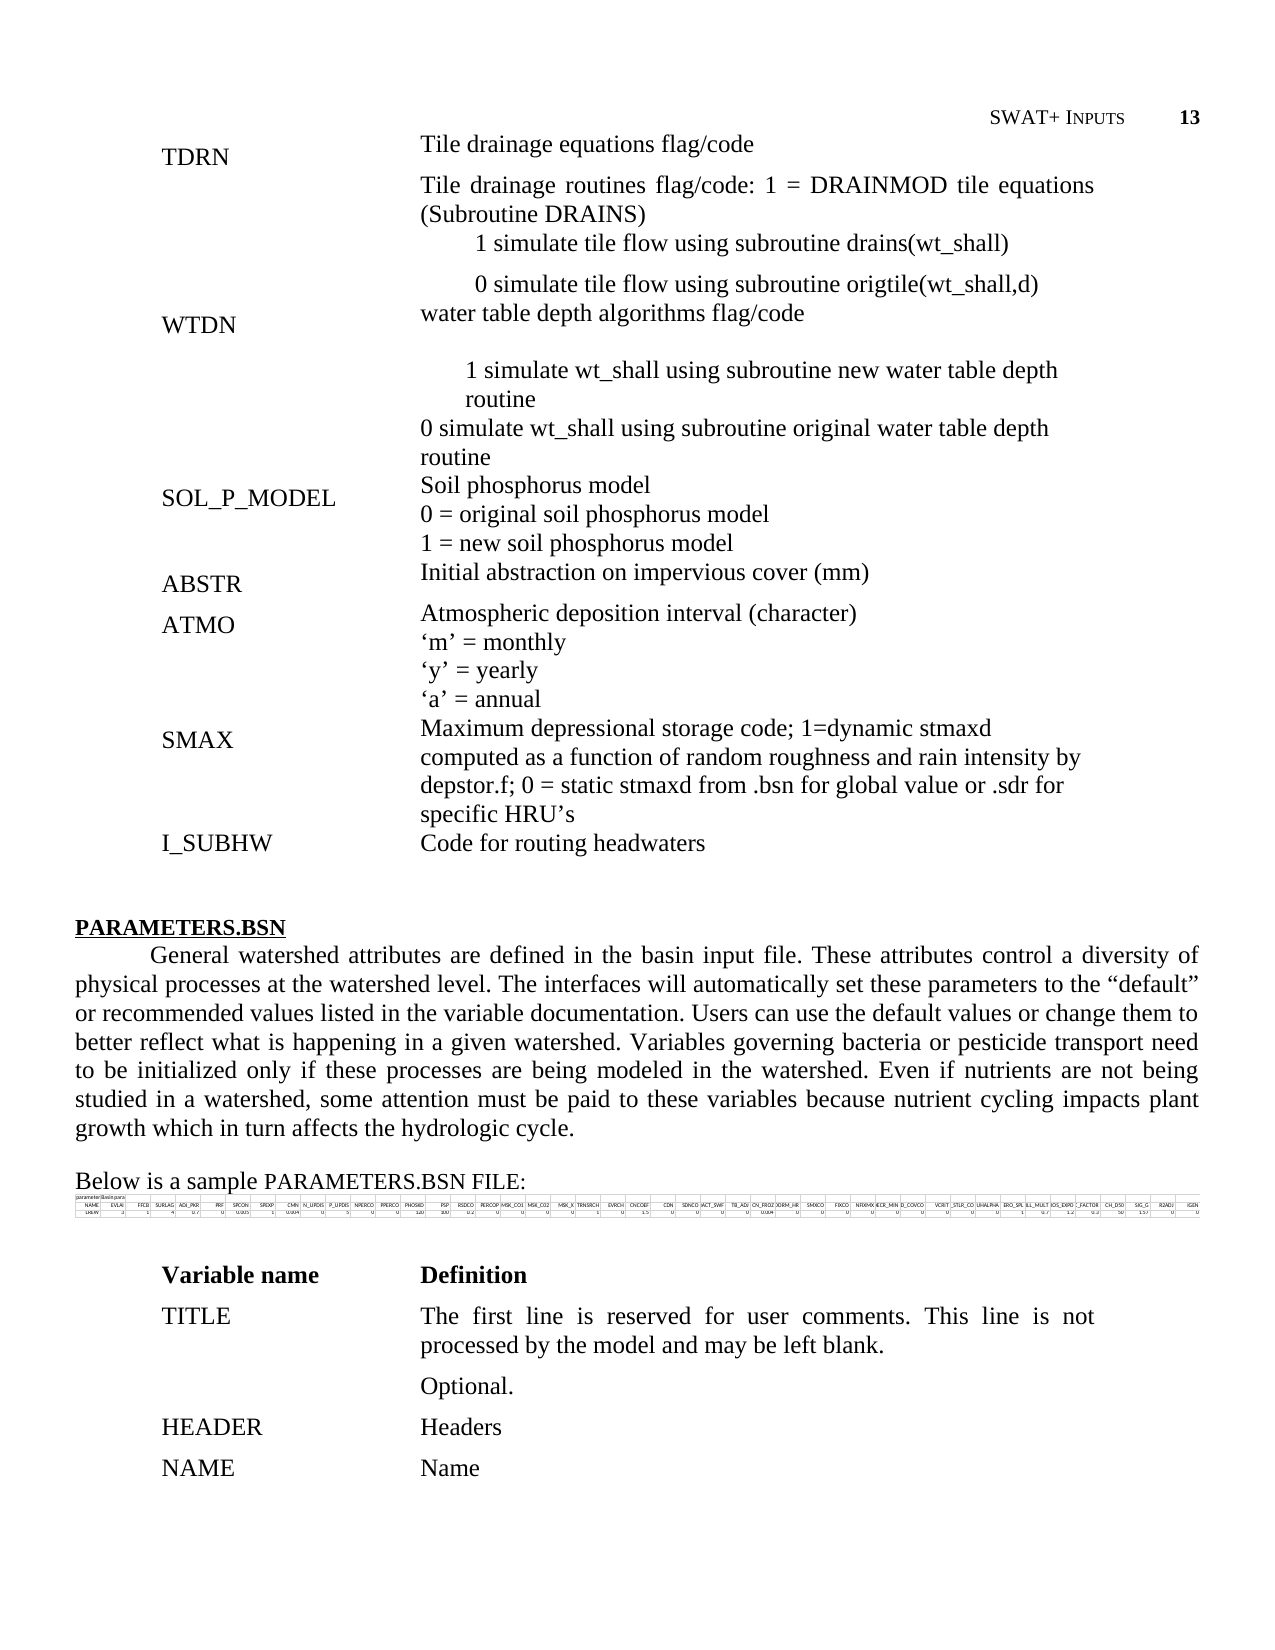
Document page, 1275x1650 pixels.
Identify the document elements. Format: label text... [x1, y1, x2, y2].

table_cell Tile drainage equations flag/code Tile drainage routines flag/code: 1 = DRAINMOD tile equations (Subroutine DRAINS) 1 simulate tile flow using subroutine drains(wt_shall) 0 simulate tile flow using subroutine origtile(wt_shall,d) [409, 129, 1106, 298]
table_header Definition [409, 1247, 1106, 1288]
table_cell Code for routing headwaters [409, 828, 1106, 857]
table_cell header [150, 1400, 409, 1441]
table_cell sol_P_Model [150, 470, 409, 557]
table_cell Initial abstraction on impervious cover (mm) [409, 557, 1106, 598]
table_cell atmo [150, 598, 409, 713]
table_cell i_subhw [150, 828, 409, 857]
table_cell Name [409, 1441, 1106, 1482]
table_cell tdrn [150, 129, 409, 298]
text General watershed attributes are defined in the basin input file. These attributes control a diversity of physical processes at the watershed level. The interfaces will automatically set these parameters to the “default” or recommended values listed in the variable documentation. Users can use the default values or change them to better reflect what is happening in a given watershed. Variables governing bacteria or pesticide transport need to be initialized only if these processes are being modeled in the watershed. Even if nutrients are not being studied in a watershed, some attention must be paid to these variables because nutrient cycling impacts plant growth which in turn affects the hydrologic cycle. [75, 940, 1200, 1142]
table_cell water table depth algorithms flag/code 1 simulate wt_shall using subroutine new water table depth routine 0 simulate wt_shall using subroutine original water table depth routine [409, 298, 1106, 470]
table_cell abstr [150, 557, 409, 598]
table_cell name [150, 1441, 409, 1482]
table_cell Maximum depressional storage code; 1=dynamic stmaxd computed as a function of random roughness and rain intensity by depstor.f; 0 = static stmaxd from .bsn for global value or .sdr for specific HRU’s [409, 713, 1106, 828]
table_header Variable name [150, 1247, 409, 1288]
table_cell The first line is reserved for user comments. This line is not processed by the model and may be left blank. Optional. [409, 1289, 1106, 1400]
text PARAMETERS.BSN [75, 914, 1200, 940]
table_cell Atmospheric deposition interval (character) ‘m’ = monthly ‘y’ = yearly ‘a’ = annual [409, 598, 1106, 713]
table_cell wtdn [150, 298, 409, 470]
text Below is a sample PARAMETERS.BSN FILE: [75, 1166, 1200, 1194]
table_cell Title [150, 1289, 409, 1400]
table_cell Headers [409, 1400, 1106, 1441]
table_cell Soil phosphorus model 0 = original soil phosphorus model 1 = new soil phosphorus model [409, 470, 1106, 557]
table_cell smax [150, 713, 409, 828]
